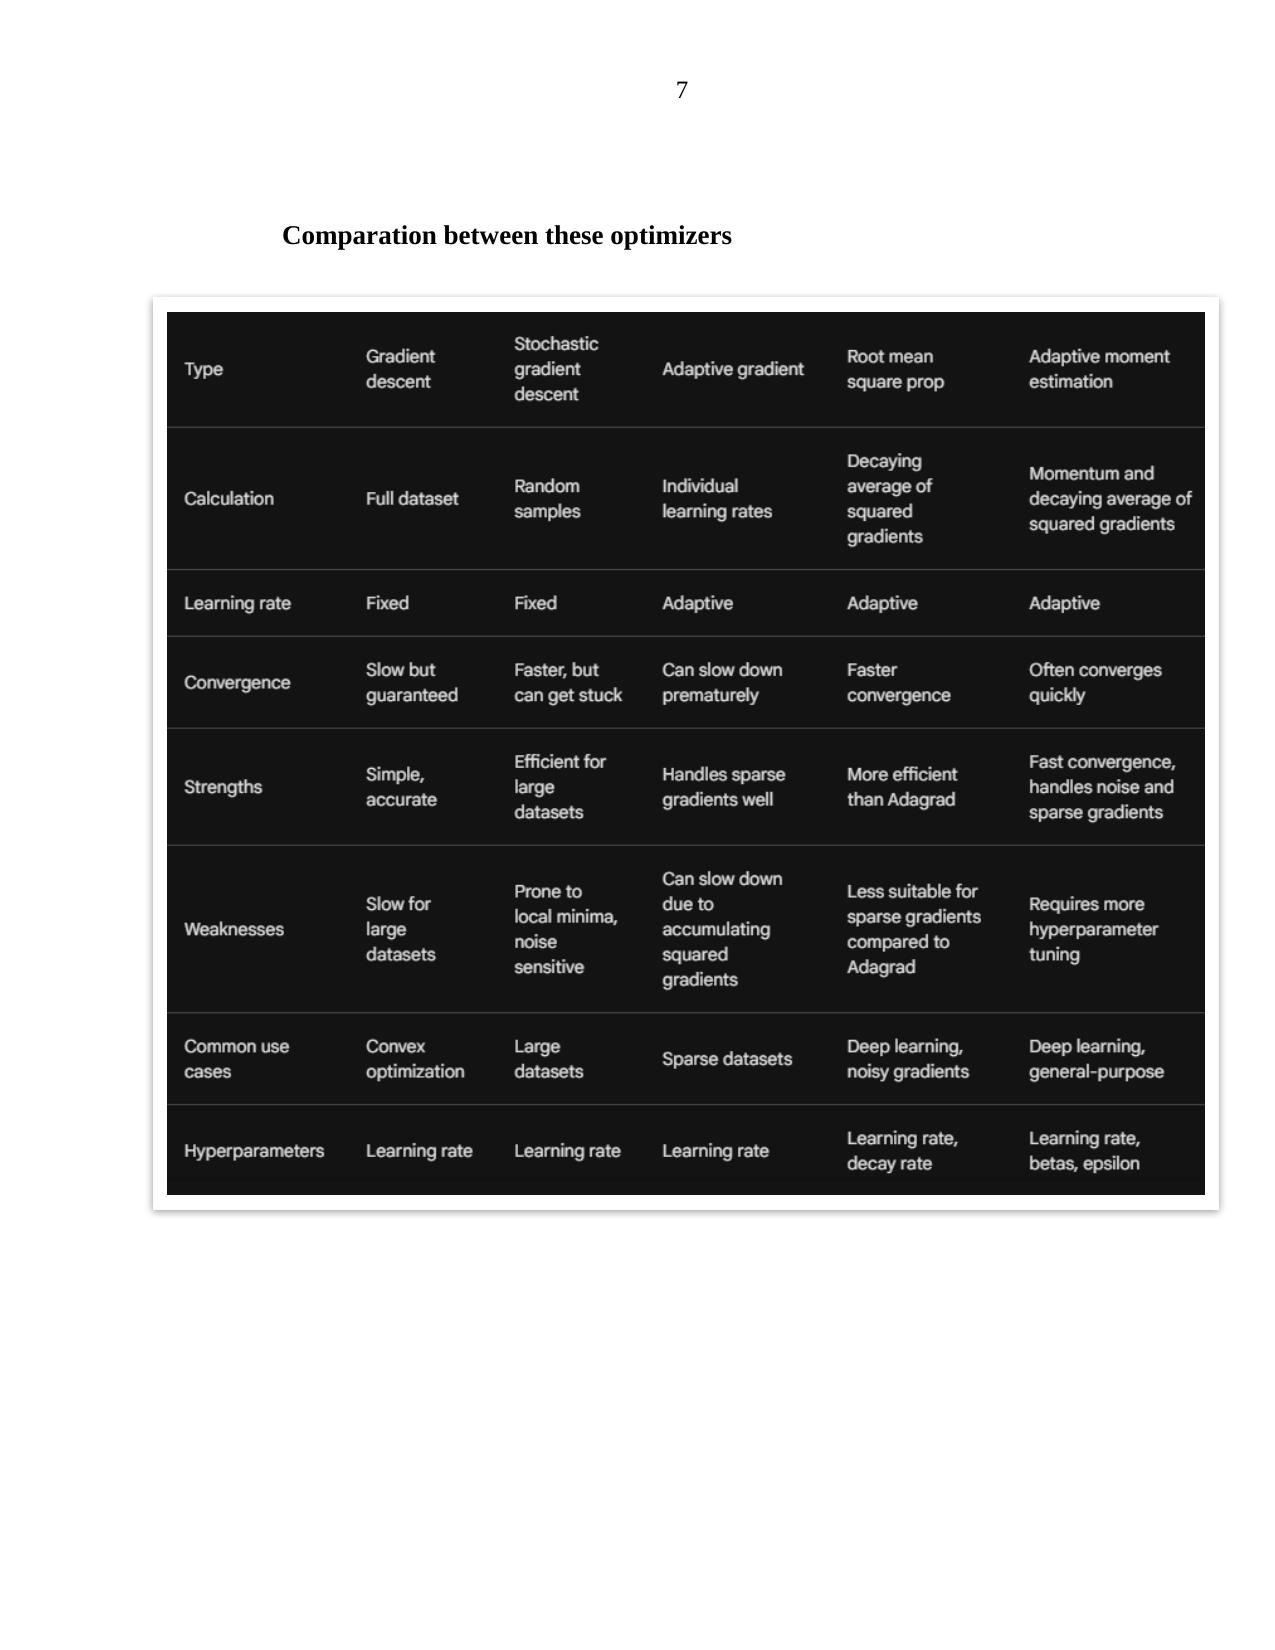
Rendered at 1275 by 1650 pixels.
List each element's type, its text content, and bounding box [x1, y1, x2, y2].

picture [167, 312, 1205, 1195]
list Comparation between these optimizers [282, 219, 1157, 250]
